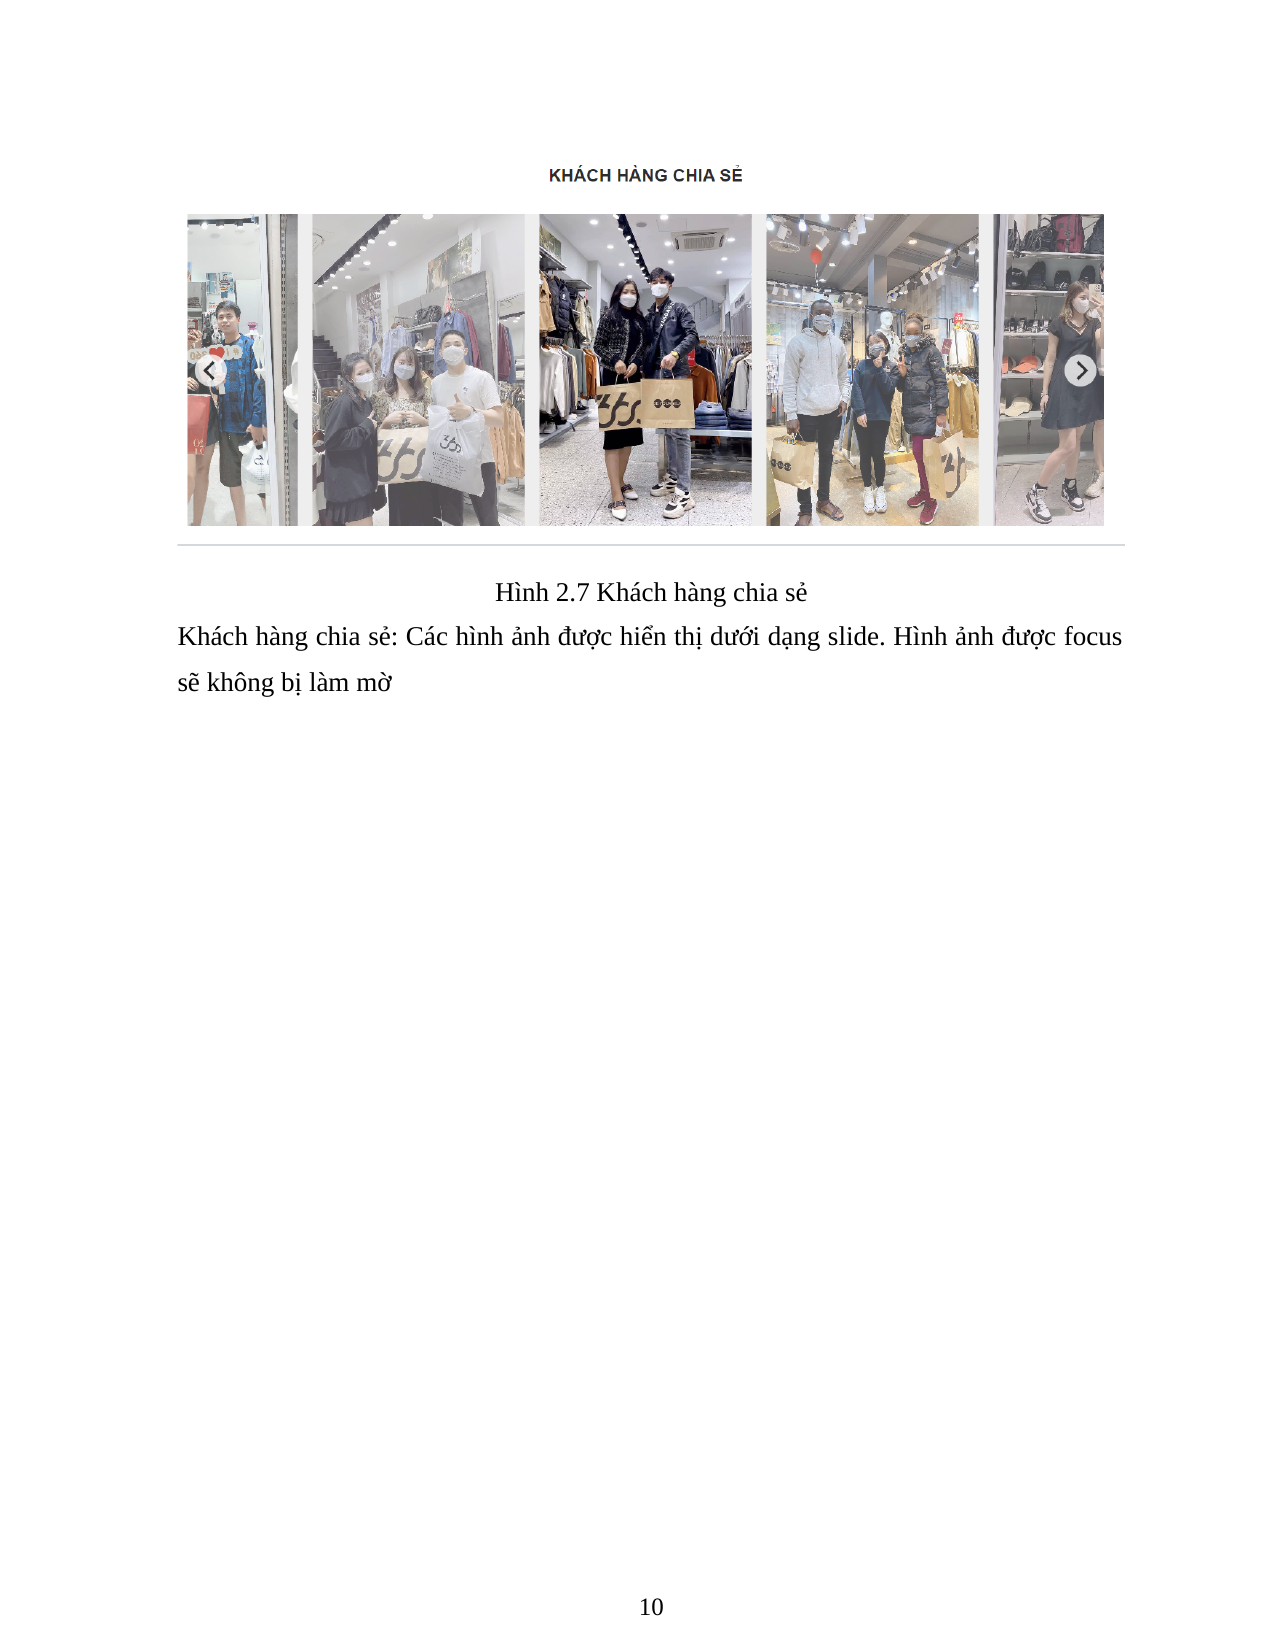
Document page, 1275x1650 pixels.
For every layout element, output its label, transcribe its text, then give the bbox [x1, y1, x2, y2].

picture [177, 150, 1125, 546]
text Hình 2.7 Khách hàng chia sẻ [177, 576, 1125, 607]
text Khách hàng chia sẻ: Các hình ảnh được hiển thị dưới dạng slide. Hình ảnh được focus sẽ không bị làm mờ [177, 620, 1125, 697]
